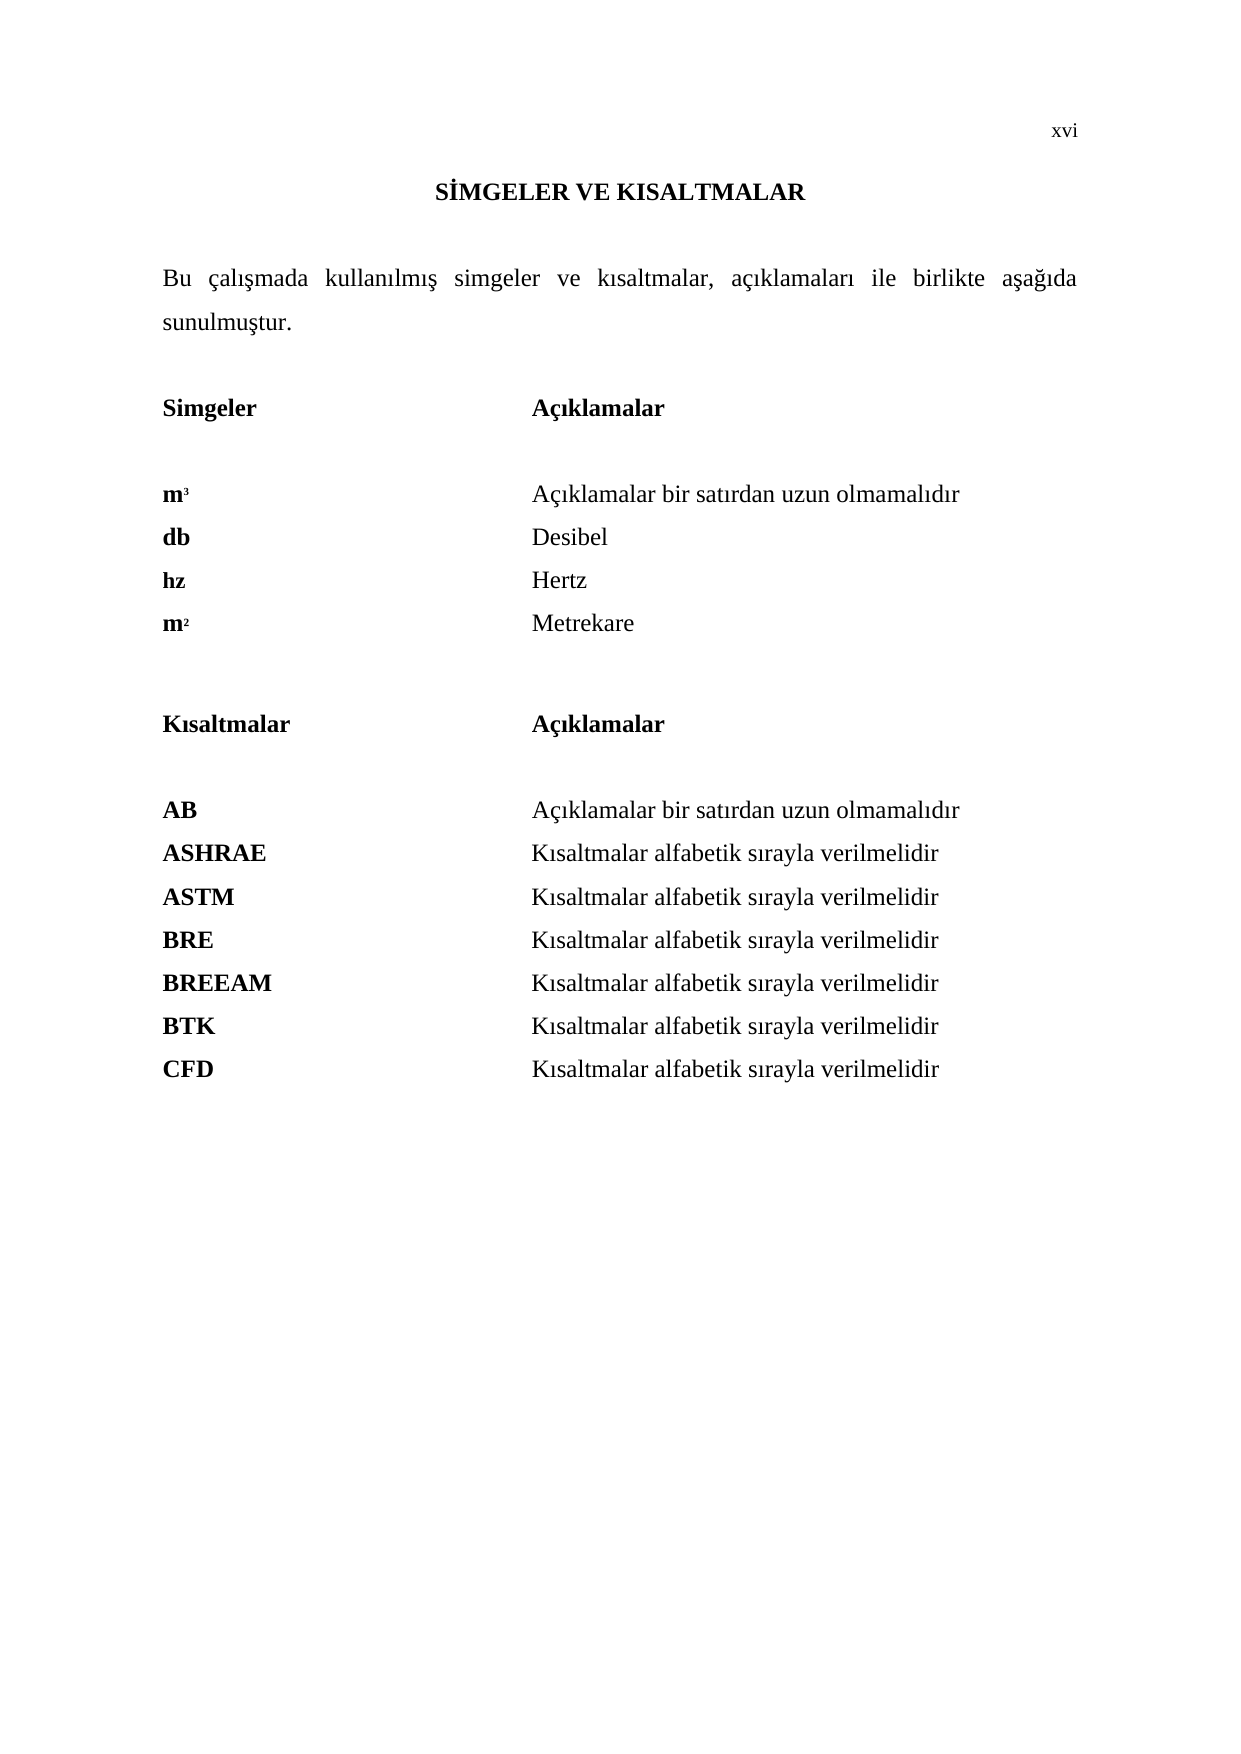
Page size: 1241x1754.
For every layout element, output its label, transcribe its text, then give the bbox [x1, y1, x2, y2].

text Kısaltmalar Açıklamalar [162, 709, 1078, 738]
text SİMGELER VE KISALTMALAR [162, 177, 1078, 206]
text Simgeler Açıklamalar [162, 393, 1078, 422]
text BTK Kısaltmalar alfabetik sırayla verilmelidir [162, 1011, 1078, 1040]
text AB Açıklamalar bir satırdan uzun olmamalıdır [162, 795, 1078, 824]
text CFD Kısaltmalar alfabetik sırayla verilmelidir [162, 1054, 1078, 1083]
text ASHRAE Kısaltmalar alfabetik sırayla verilmelidir [162, 838, 1078, 867]
text Bu çalışmada kullanılmış simgeler ve kısaltmalar, açıklamaları ile birlikte aşağıda sunulmuştur. [162, 263, 1078, 335]
text m3 Açıklamalar bir satırdan uzun olmamalıdır [162, 479, 1078, 508]
text BRE Kısaltmalar alfabetik sırayla verilmelidir [162, 925, 1078, 953]
text BREEAM Kısaltmalar alfabetik sırayla verilmelidir [162, 968, 1078, 997]
text m² Metrekare [162, 608, 1078, 637]
text db Desibel [162, 522, 1078, 551]
text ASTM Kısaltmalar alfabetik sırayla verilmelidir [162, 882, 1078, 910]
text hz Hertz [162, 565, 1078, 594]
